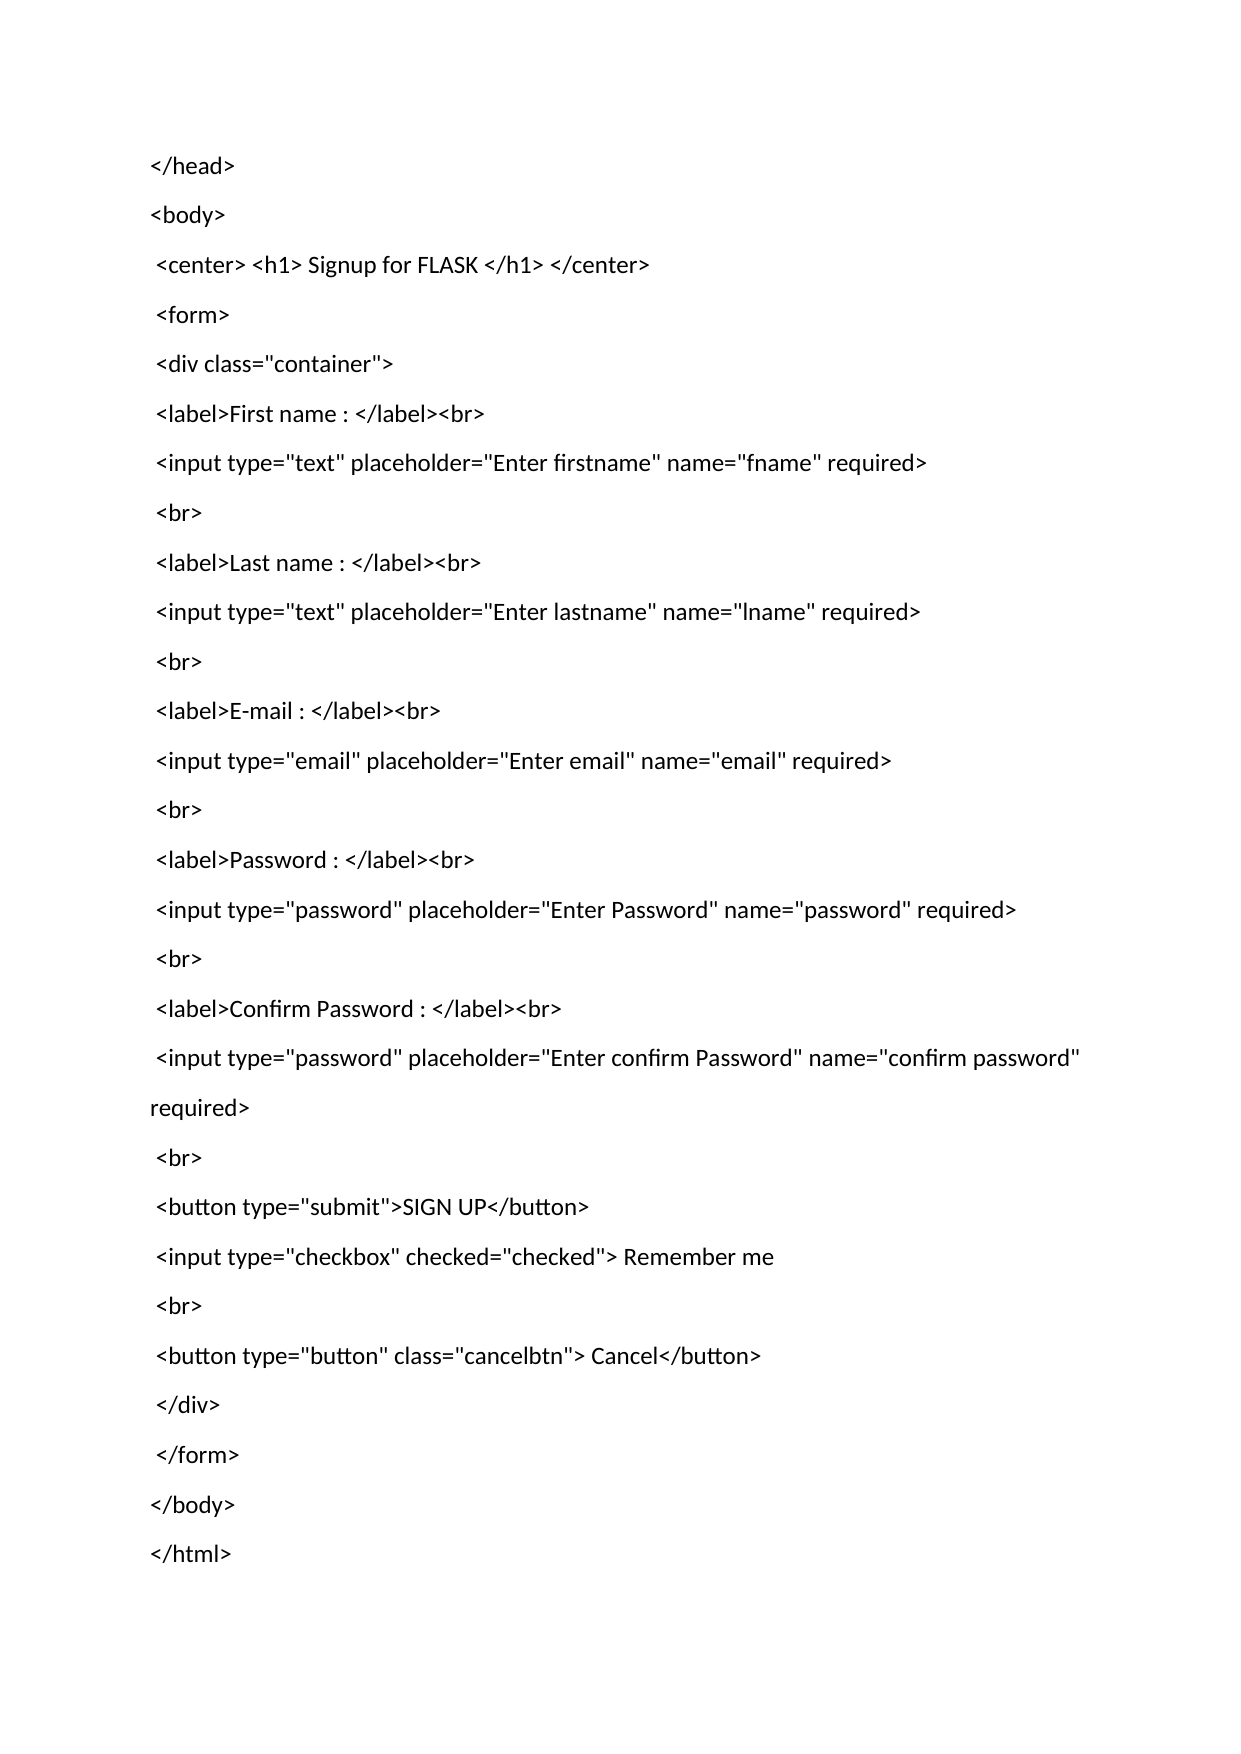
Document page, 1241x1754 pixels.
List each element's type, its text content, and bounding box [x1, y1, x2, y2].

text <input type="text" placeholder="Enter lastname" name="lname" required> [150, 596, 1090, 627]
text </div> [150, 1389, 1090, 1420]
text </html> [150, 1538, 1090, 1569]
text <br> [150, 497, 1090, 528]
text <label>E-mail : </label><br> [150, 695, 1090, 726]
text <form> [150, 299, 1090, 329]
text <label>Last name : </label><br> [150, 547, 1090, 577]
text <input type="password" placeholder="Enter Password" name="password" required> [150, 894, 1090, 924]
text </form> [150, 1439, 1090, 1470]
text <br> [150, 943, 1090, 974]
text <br> [150, 646, 1090, 676]
text </head> [150, 150, 1090, 181]
text <div class="container"> [150, 348, 1090, 379]
text <button type="submit">SIGN UP</button> [150, 1191, 1090, 1222]
text <body> [150, 199, 1090, 230]
text <input type="email" placeholder="Enter email" name="email" required> [150, 745, 1090, 776]
text <button type="button" class="cancelbtn"> Cancel</button> [150, 1340, 1090, 1371]
text <label>Confirm Password : </label><br> [150, 993, 1090, 1023]
text required> [150, 1092, 1090, 1123]
text <input type="checkbox" checked="checked"> Remember me [150, 1241, 1090, 1271]
text <label>First name : </label><br> [150, 398, 1090, 428]
text <center> <h1> Signup for FLASK </h1> </center> [150, 249, 1090, 280]
text <input type="password" placeholder="Enter confirm Password" name="confirm password" [150, 1042, 1090, 1073]
text <br> [150, 1142, 1090, 1172]
text <input type="text" placeholder="Enter firstname" name="fname" required> [150, 447, 1090, 478]
text <label>Password : </label><br> [150, 844, 1090, 875]
text <br> [150, 794, 1090, 825]
text <br> [150, 1290, 1090, 1321]
text </body> [150, 1489, 1090, 1519]
